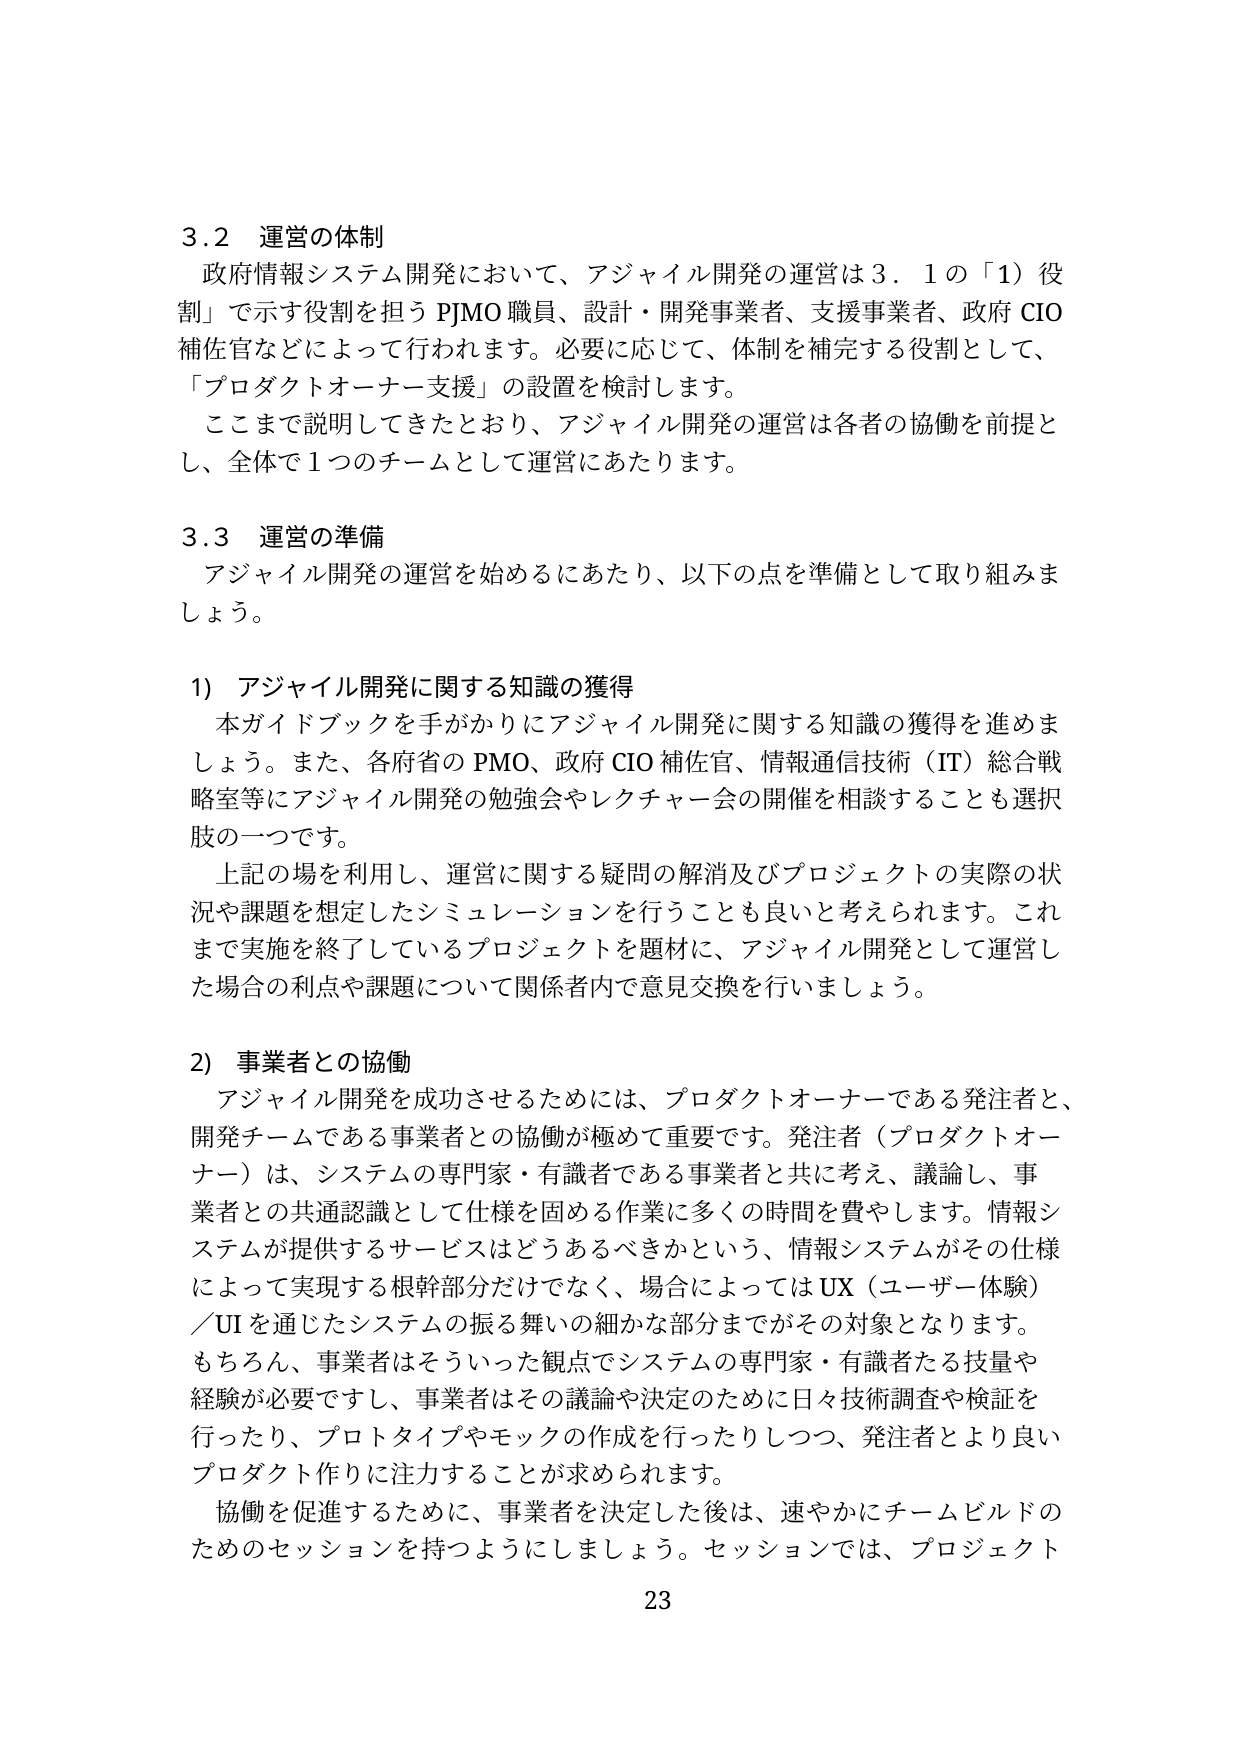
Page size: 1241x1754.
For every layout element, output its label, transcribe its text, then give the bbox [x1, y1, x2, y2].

subtitle 事業者との協働 [189, 1042, 1063, 1079]
text 本ガイドブックを手がかりにアジャイル開発に関する知識の獲得を進めましょう。また、各府省のPMO、政府CIO補佐官、情報通信技術（IT）総合戦略室等にアジャイル開発の勉強会やレクチャー会の開催を相談することも選択肢の一つです。 [190, 704, 1063, 854]
text 政府情報システム開発において、アジャイル開発の運営は３．１の「1）役割」で示す役割を担うPJMO職員、設計・開発事業者、支援事業者、政府CIO補佐官などによって行われます。必要に応じて、体制を補完する役割として、「プロダクトオーナー支援」の設置を検討します。 [177, 254, 1063, 404]
text アジャイル開発を成功させるためには、プロダクトオーナーである発注者と、開発チームである事業者との協働が極めて重要です。発注者（プロダクトオーナー）は、システムの専門家・有識者である事業者と共に考え、議論し、事業者との共通認識として仕様を固める作業に多くの時間を費やします。情報システムが提供するサービスはどうあるべきかという、情報システムがその仕様によって実現する根幹部分だけでなく、場合によってはUX（ユーザー体験）／UIを通じたシステムの振る舞いの細かな部分までがその対象となります。もちろん、事業者はそういった観点でシステムの専門家・有識者たる技量や経験が必要ですし、事業者はその議論や決定のために日々技術調査や検証を行ったり、プロトタイプやモックの作成を行ったりしつつ、発注者とより良いプロダクト作りに注力することが求められます。 [190, 1079, 1063, 1492]
subtitle アジャイル開発に関する知識の獲得 [189, 667, 1063, 704]
subtitle 運営の準備 [177, 517, 1063, 554]
text ここまで説明してきたとおり、アジャイル開発の運営は各者の協働を前提とし、全体で１つのチームとして運営にあたります。 [177, 404, 1063, 479]
text 上記の場を利用し、運営に関する疑問の解消及びプロジェクトの実際の状況や課題を想定したシミュレーションを行うことも良いと考えられます。これまで実施を終了しているプロジェクトを題材に、アジャイル開発として運営した場合の利点や課題について関係者内で意見交換を行いましょう。 [190, 854, 1063, 1004]
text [190, 1492, 1063, 1567]
subtitle 運営の体制 [177, 217, 1063, 254]
text アジャイル開発の運営を始めるにあたり、以下の点を準備として取り組みましょう。 [177, 554, 1063, 629]
